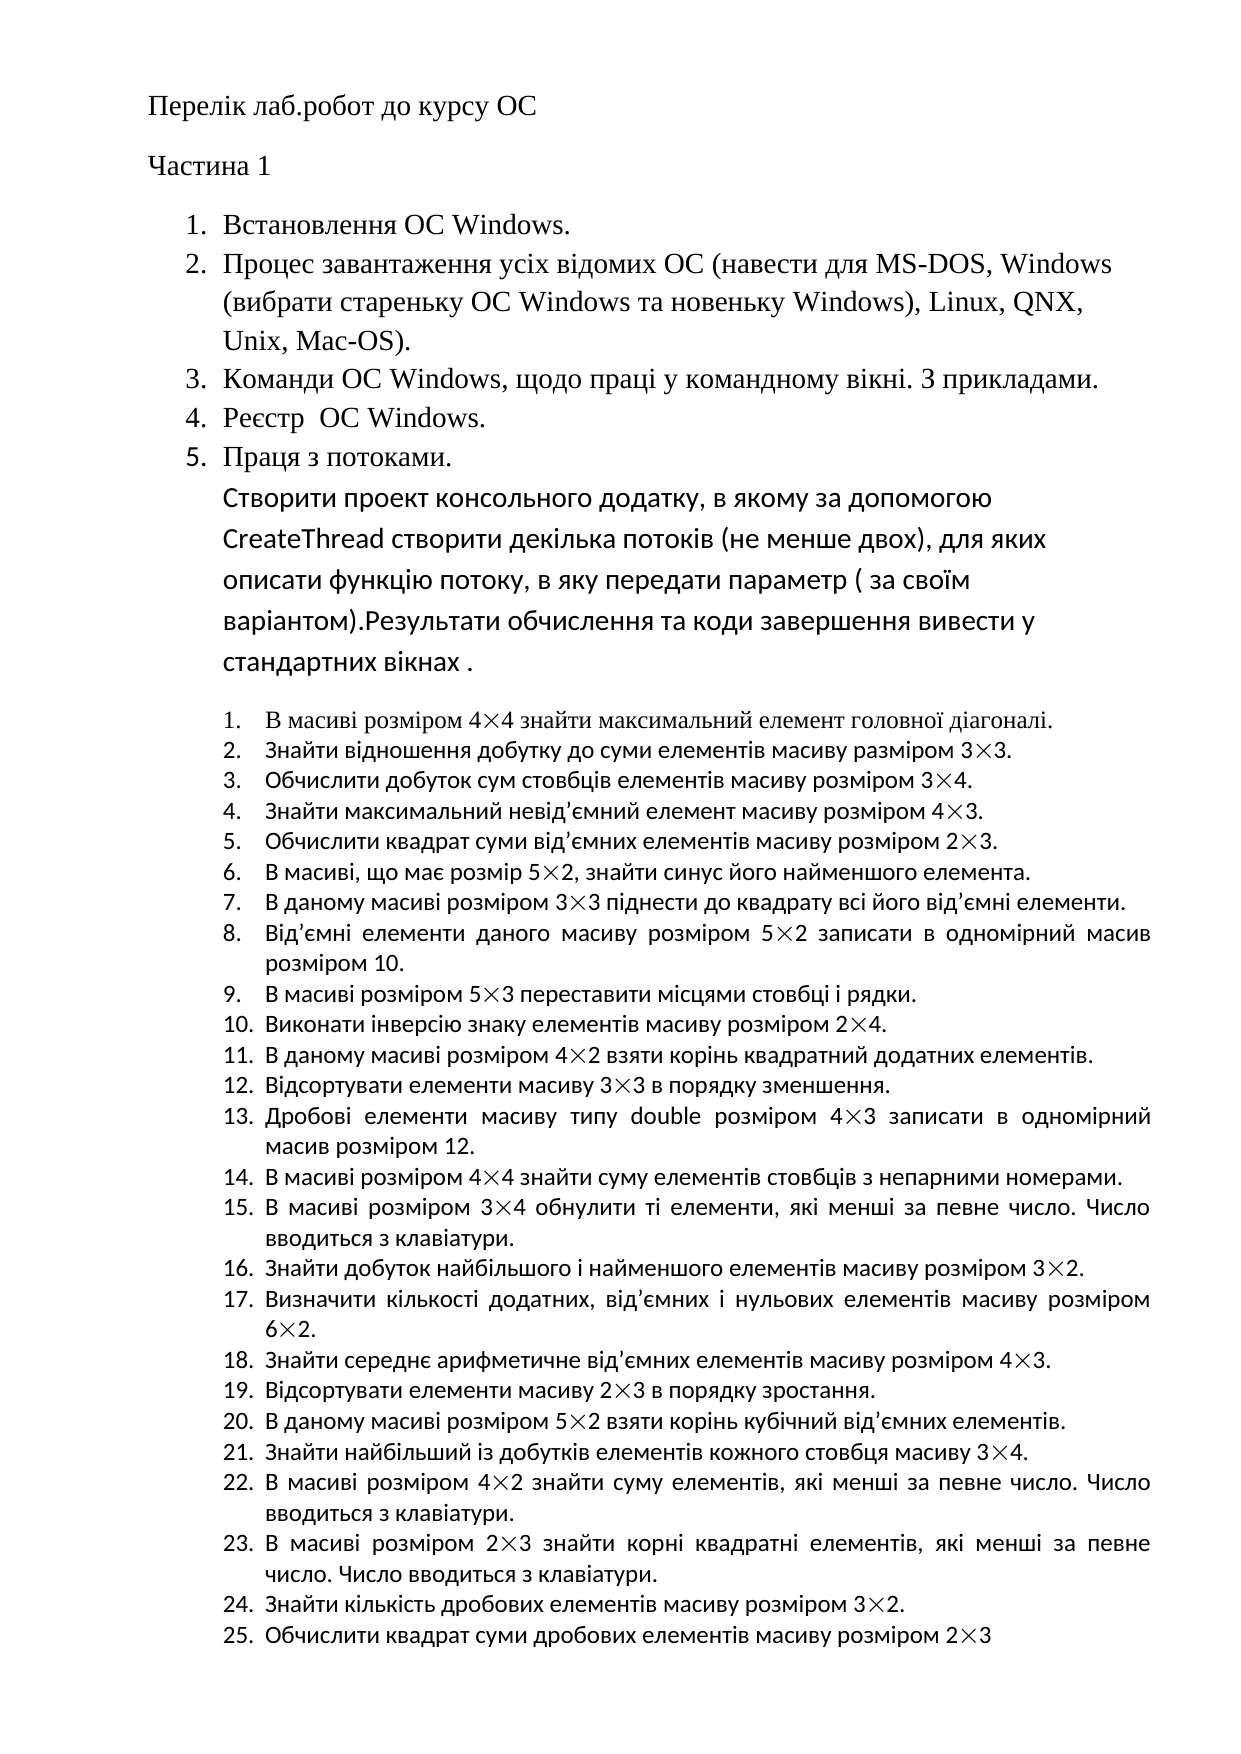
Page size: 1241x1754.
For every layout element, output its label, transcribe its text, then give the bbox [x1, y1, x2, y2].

list Праця з потоками. [185, 438, 1152, 474]
list Виконати інверсію знаку елементів масиву розміром 24. [223, 1008, 1152, 1039]
text Частина 1 [148, 148, 1152, 181]
list Відсортувати елементи масиву 33 в порядку зменшення. [223, 1069, 1152, 1100]
list Встановлення ОС Windows. [185, 207, 1152, 241]
list Знайти добуток найбільшого і найменшого елементів масиву розміром 32. [223, 1253, 1152, 1283]
list Знайти максимальний невід’ємний елемент масиву розміром 43. [223, 795, 1152, 825]
list Знайти середнє арифметичне від’ємних елементів масиву розміром 43. [223, 1344, 1152, 1375]
list Реєстр ОС Windows. [185, 400, 1152, 433]
list Знайти відношення добутку до суми елементів масиву разміром 33. [223, 734, 1152, 764]
list В масиві, що має розмір 52, знайти синус його найменшого елемента. [223, 856, 1152, 886]
list Відсортувати елементи масиву 23 в порядку зростання. [223, 1375, 1152, 1405]
list В даному масиві розміром 52 взяти корінь кубічний від’ємних елементів. [223, 1405, 1152, 1436]
list Дробові елементи масиву типу double розміром 43 записати в одномірний масив розміром 12. [223, 1100, 1152, 1161]
list Створити проект консольного додатку, в якому за допомогою CreateThread створити декілька потоків (не менше двох), для яких описати функцію потоку, в яку передати параметр ( за своїм варіантом).Результати обчислення та коди завершення вивести у стандартних вікнах . [223, 479, 1152, 679]
list В масиві розміром 34 обнулити ті елементи, які менші за певне число. Число вводиться з клавіатури. [223, 1192, 1152, 1253]
list В масиві розміром 23 знайти корні квадратні елементів, які менші за певне число. Число вводиться з клавіатури. [223, 1527, 1152, 1588]
list Команди ОС Windows, щодо праці у командному вікні. З прикладами. [185, 361, 1152, 395]
list В даному масиві розміром 33 піднести до квадрату всі його від’ємні елементи. [223, 886, 1152, 917]
list Знайти найбільший із добутків елементів кожного стовбця масиву 34. [223, 1436, 1152, 1466]
list В масиві розміром 42 знайти суму елементів, які менші за певне число. Число вводиться з клавіатури. [223, 1466, 1152, 1527]
list Від’ємні елементи даного масиву розміром 52 записати в одномірний масив розміром 10. [223, 917, 1152, 978]
list Обчислити квадрат суми дробових елементів масиву розміром 23 [223, 1619, 1152, 1649]
list Обчислити квадрат суми від’ємних елементів масиву розміром 23. [223, 825, 1152, 856]
list Знайти кількість дробових елементів масиву розміром 32. [223, 1588, 1152, 1619]
list Обчислити добуток сум стовбців елементів масиву розміром 34. [223, 764, 1152, 795]
list В масиві розміром 53 переставити місцями стовбці і рядки. [223, 978, 1152, 1008]
list Процес завантаження усіх відомих ОС (навести для MS-DOS, Windows (вибрати стареньку ОС Windows та новеньку Windows), Linux, QNX, Unix, Mac-OS). [185, 246, 1152, 356]
list Визначити кількості додатних, від’ємних і нульових елементів масиву розміром 62. [223, 1283, 1152, 1344]
list В даному масиві розміром 42 взяти корінь квадратний додатних елементів. [223, 1039, 1152, 1069]
list В масиві розміром 44 знайти максимальний елемент головної діагоналі. [223, 705, 1152, 734]
list В масиві розміром 44 знайти суму елементів стовбців з непарними номерами. [223, 1161, 1152, 1192]
text Перелік лаб.робот до курсу ОС [148, 88, 1152, 122]
